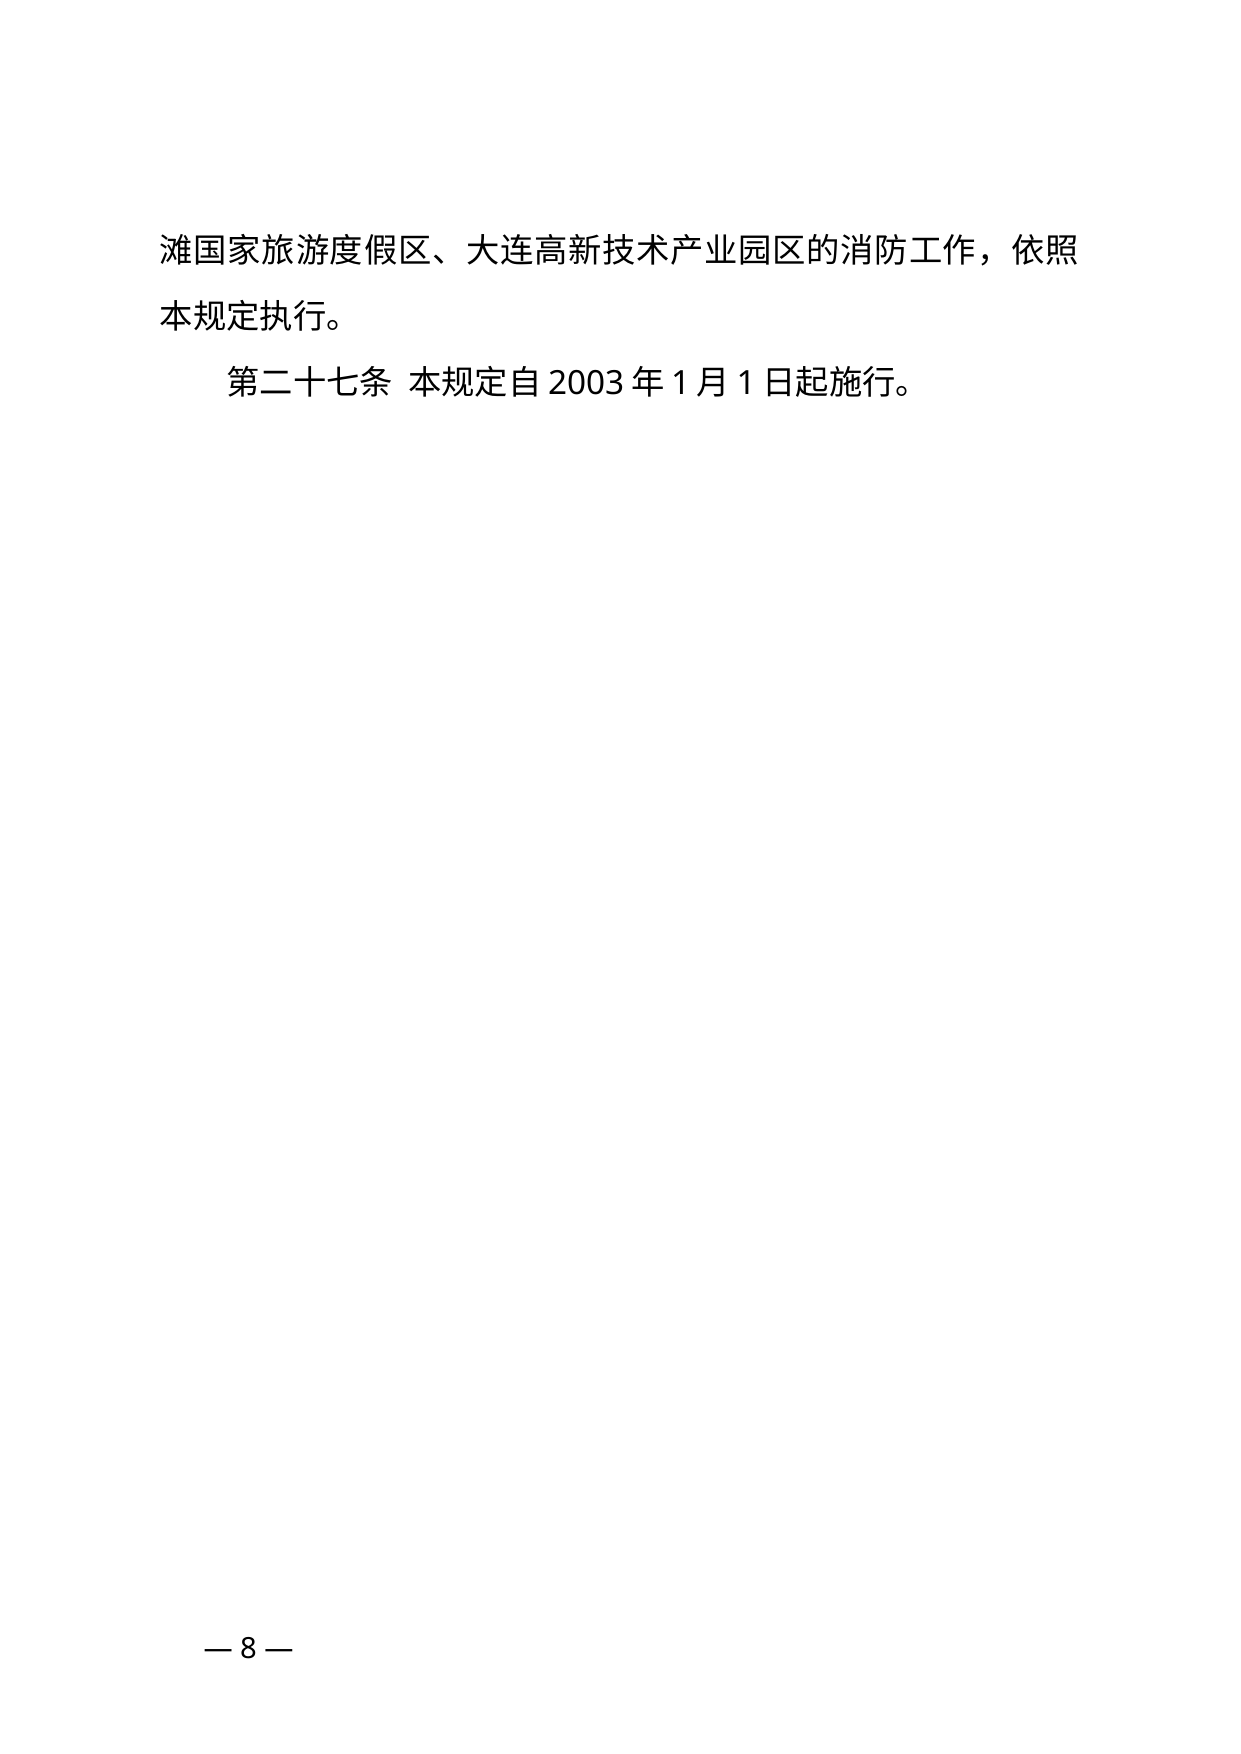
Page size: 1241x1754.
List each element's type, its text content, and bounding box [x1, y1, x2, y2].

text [159, 214, 1081, 347]
text 第二十七条 本规定自2003年1月1日起施行。 [159, 347, 1081, 413]
